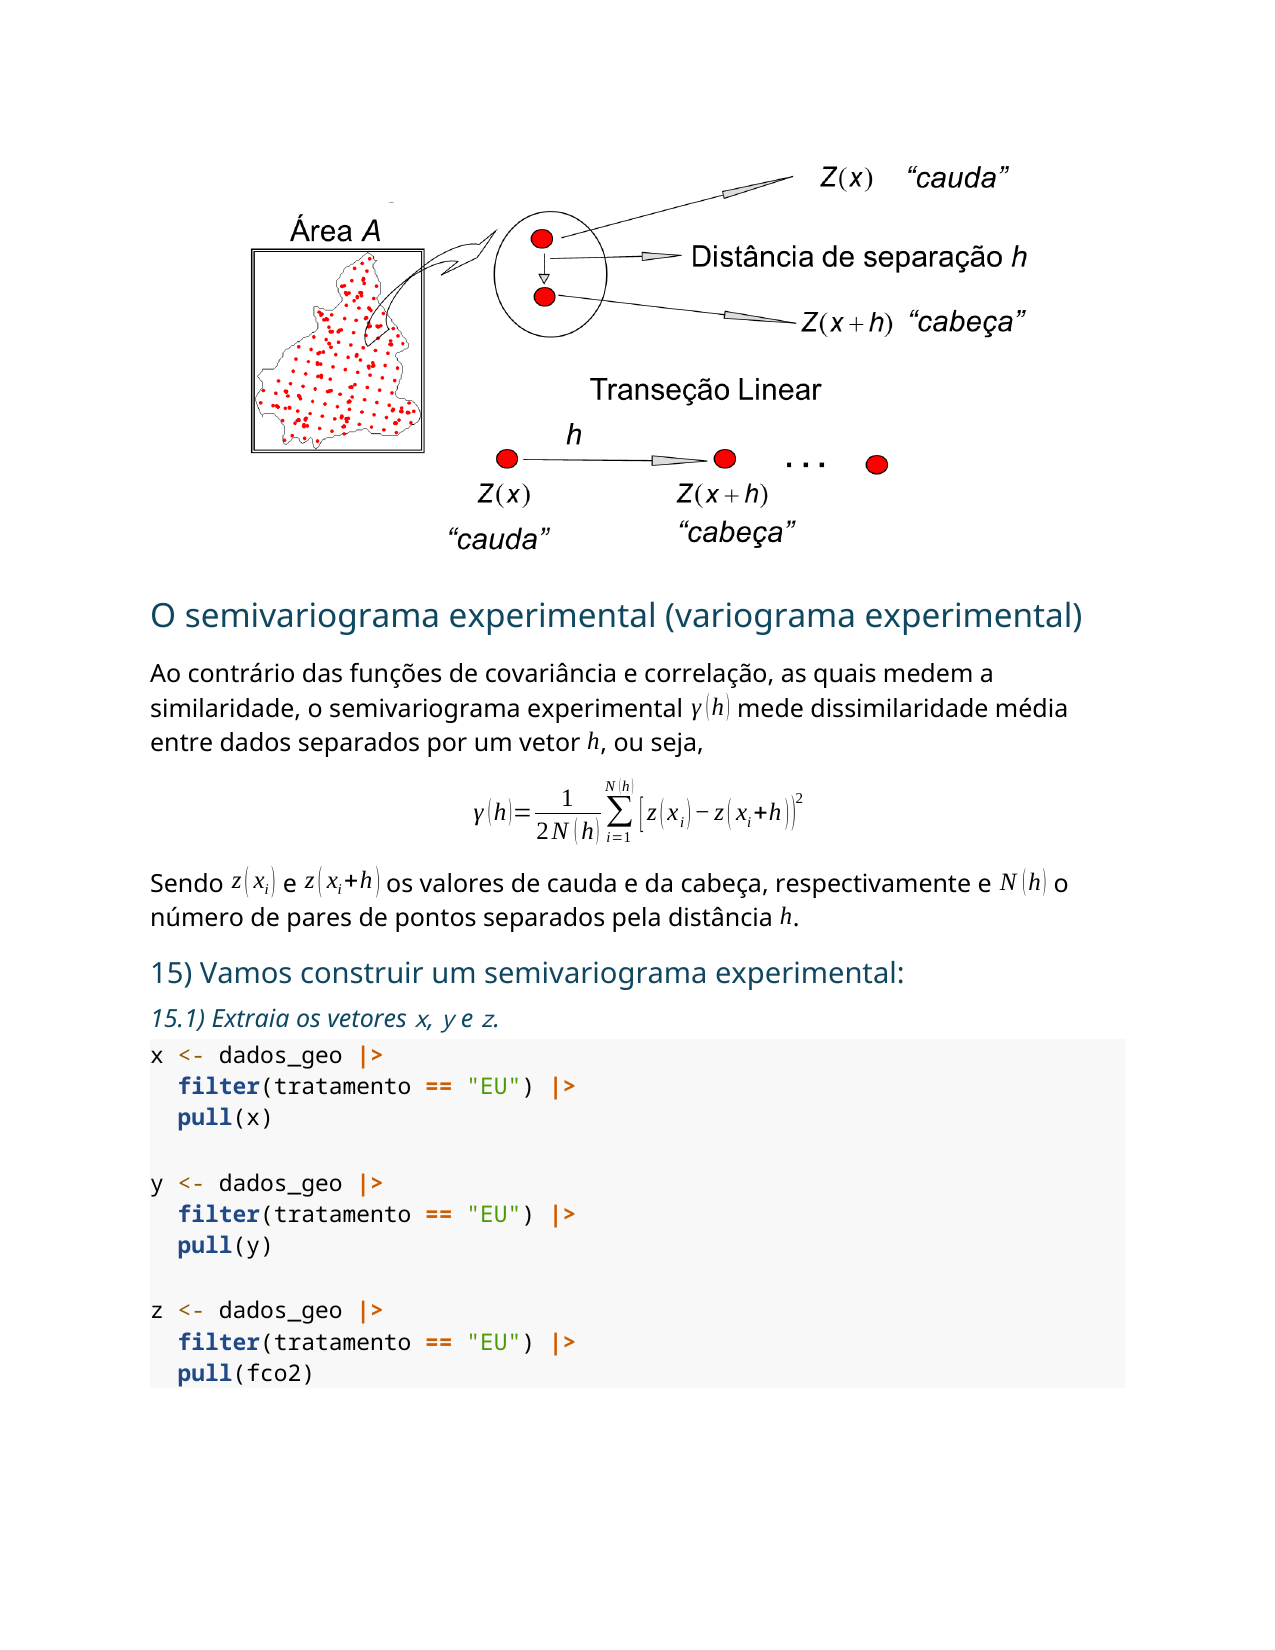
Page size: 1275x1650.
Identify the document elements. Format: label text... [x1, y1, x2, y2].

subtitle 15) Vamos construir um semivariograma experimental: [150, 952, 1125, 992]
text x <- dados_geo |> filter(tratamento == "EU") |> pull(x) y <- dados_geo |> filter(tratamento == "EU") |> pull(y) z <- dados_geo |> filter(tratamento == "EU") |> pull(fco2) [150, 1039, 1125, 1388]
subtitle 15.1) Extraia os vetores x, y e z. [150, 1001, 1125, 1034]
text Sendo e os valores de cauda e da cabeça, respectivamente e o número de pares de pontos separados pela distância . [150, 865, 1125, 934]
subtitle O semivariograma experimental (variograma experimental) [150, 592, 1125, 637]
picture [168, 150, 1044, 574]
text Ao contrário das funções de covariância e correlação, as quais medem a similaridade, o semivariograma experimental mede dissimilaridade média entre dados separados por um vetor , ou seja, [150, 656, 1125, 758]
